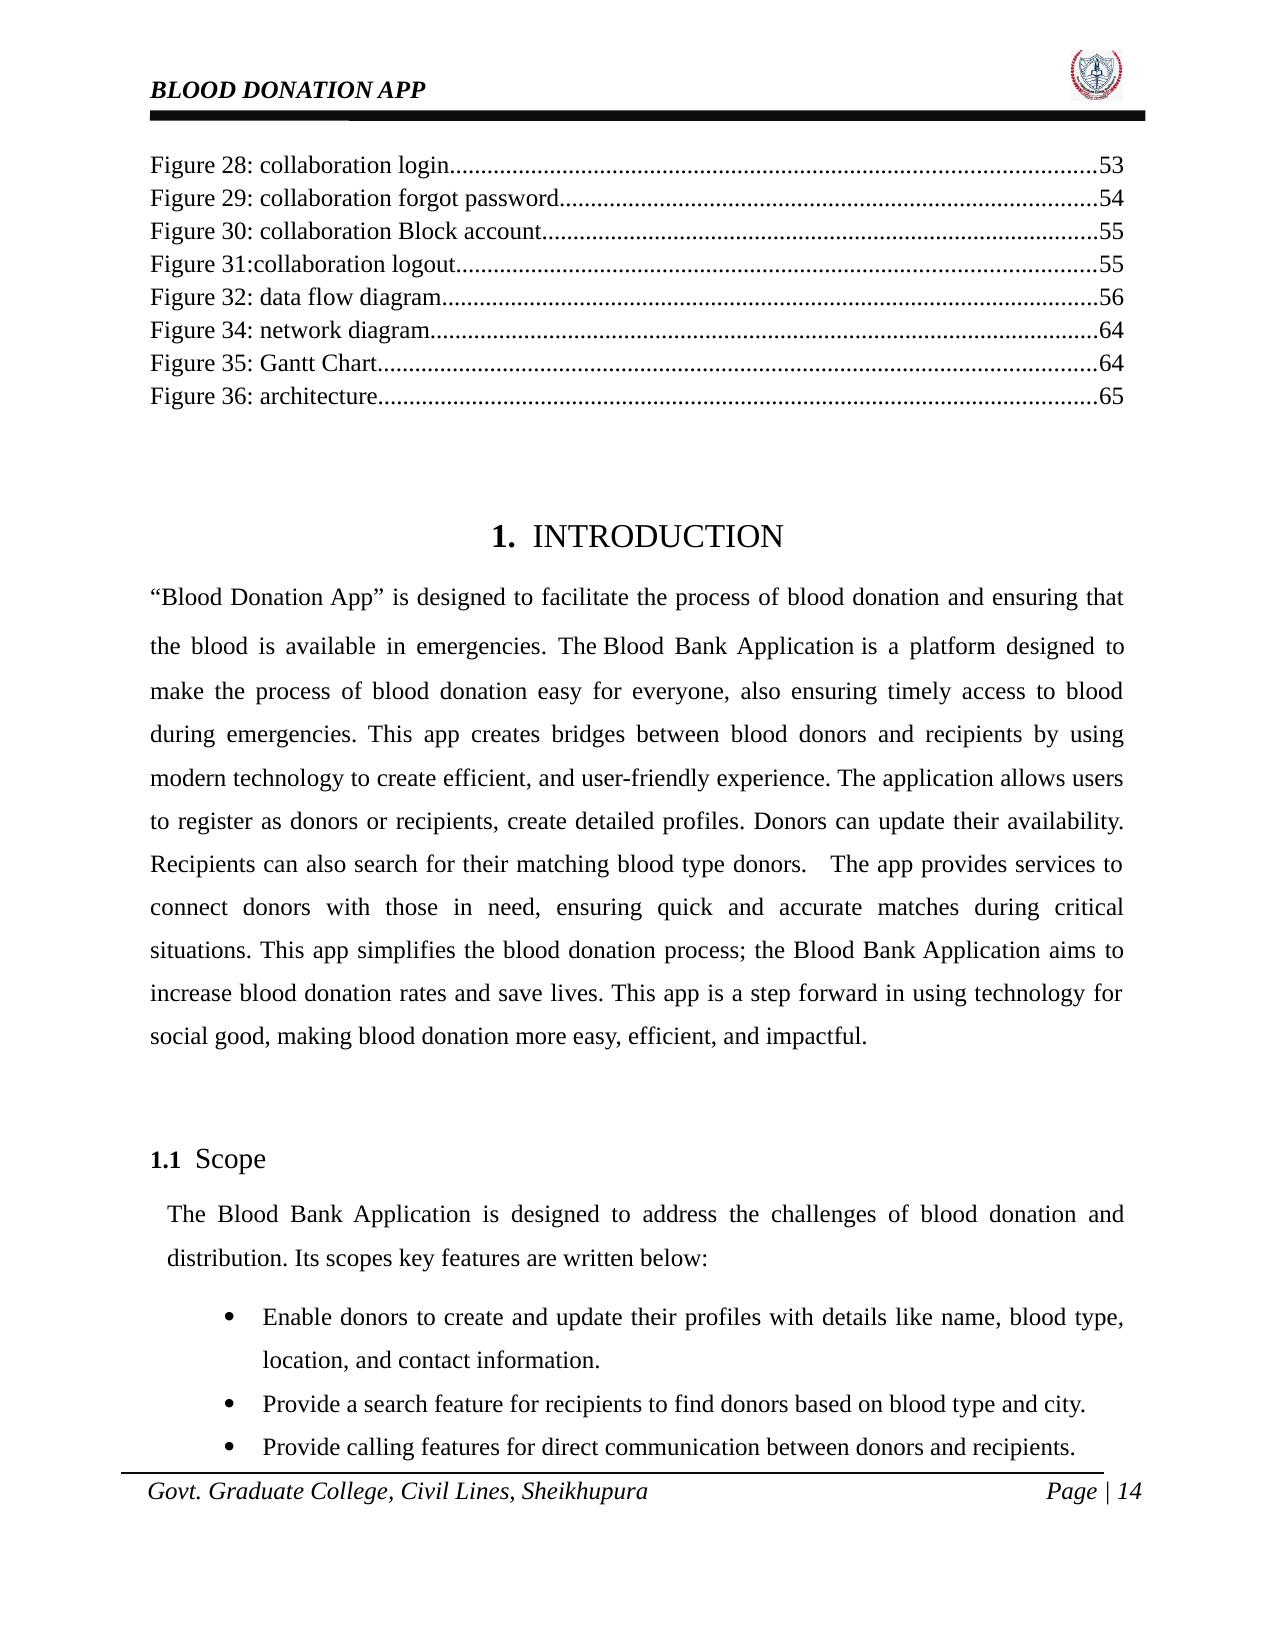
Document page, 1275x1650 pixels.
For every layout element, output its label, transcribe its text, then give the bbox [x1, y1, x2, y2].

text Figure 28: collaboration login 53 [150, 150, 1125, 179]
subtitle Scope [150, 1141, 1125, 1174]
text Figure 31:collaboration logout 55 [150, 249, 1125, 278]
text Figure 34: network diagram 64 [150, 315, 1125, 344]
text “Blood Donation App” is designed to facilitate the process of blood donation and ensuring that the blood is available in emergencies. The Blood Bank Application is a platform designed to make the process of blood donation easy for everyone, also ensuring timely access to blood during emergencies. This app creates bridges between blood donors and recipients by using modern technology to create efficient, and user-friendly experience. The application allows users to register as donors or recipients, create detailed profiles. Donors can update their availability. Recipients can also search for their matching blood type donors. The app provides services to connect donors with those in need, ensuring quick and accurate matches during critical situations. This app simplifies the blood donation process; the Blood Bank Application aims to increase blood donation rates and save lives. This app is a step forward in using technology for social good, making blood donation more easy, efficient, and impactful. [150, 582, 1125, 1050]
text Figure 29: collaboration forgot password 54 [150, 183, 1125, 212]
list Enable donors to create and update their profiles with details like name, blood type, location, and contact information. [225, 1302, 1125, 1374]
picture [1070, 50, 1125, 102]
text Figure 30: collaboration Block account 55 [150, 216, 1125, 245]
text Figure 32: data flow diagram 56 [150, 282, 1125, 311]
list Provide calling features for direct communication between donors and recipients. [225, 1432, 1125, 1461]
subtitle INTRODUCTION [150, 516, 1125, 555]
text Figure 35: Gantt Chart 64 [150, 348, 1125, 377]
text The Blood Bank Application is designed to address the challenges of blood donation and distribution. Its scopes key features are written below: [167, 1199, 1125, 1271]
list Provide a search feature for recipients to find donors based on blood type and city. [225, 1389, 1125, 1417]
text Figure 36: architecture 65 [150, 381, 1125, 410]
